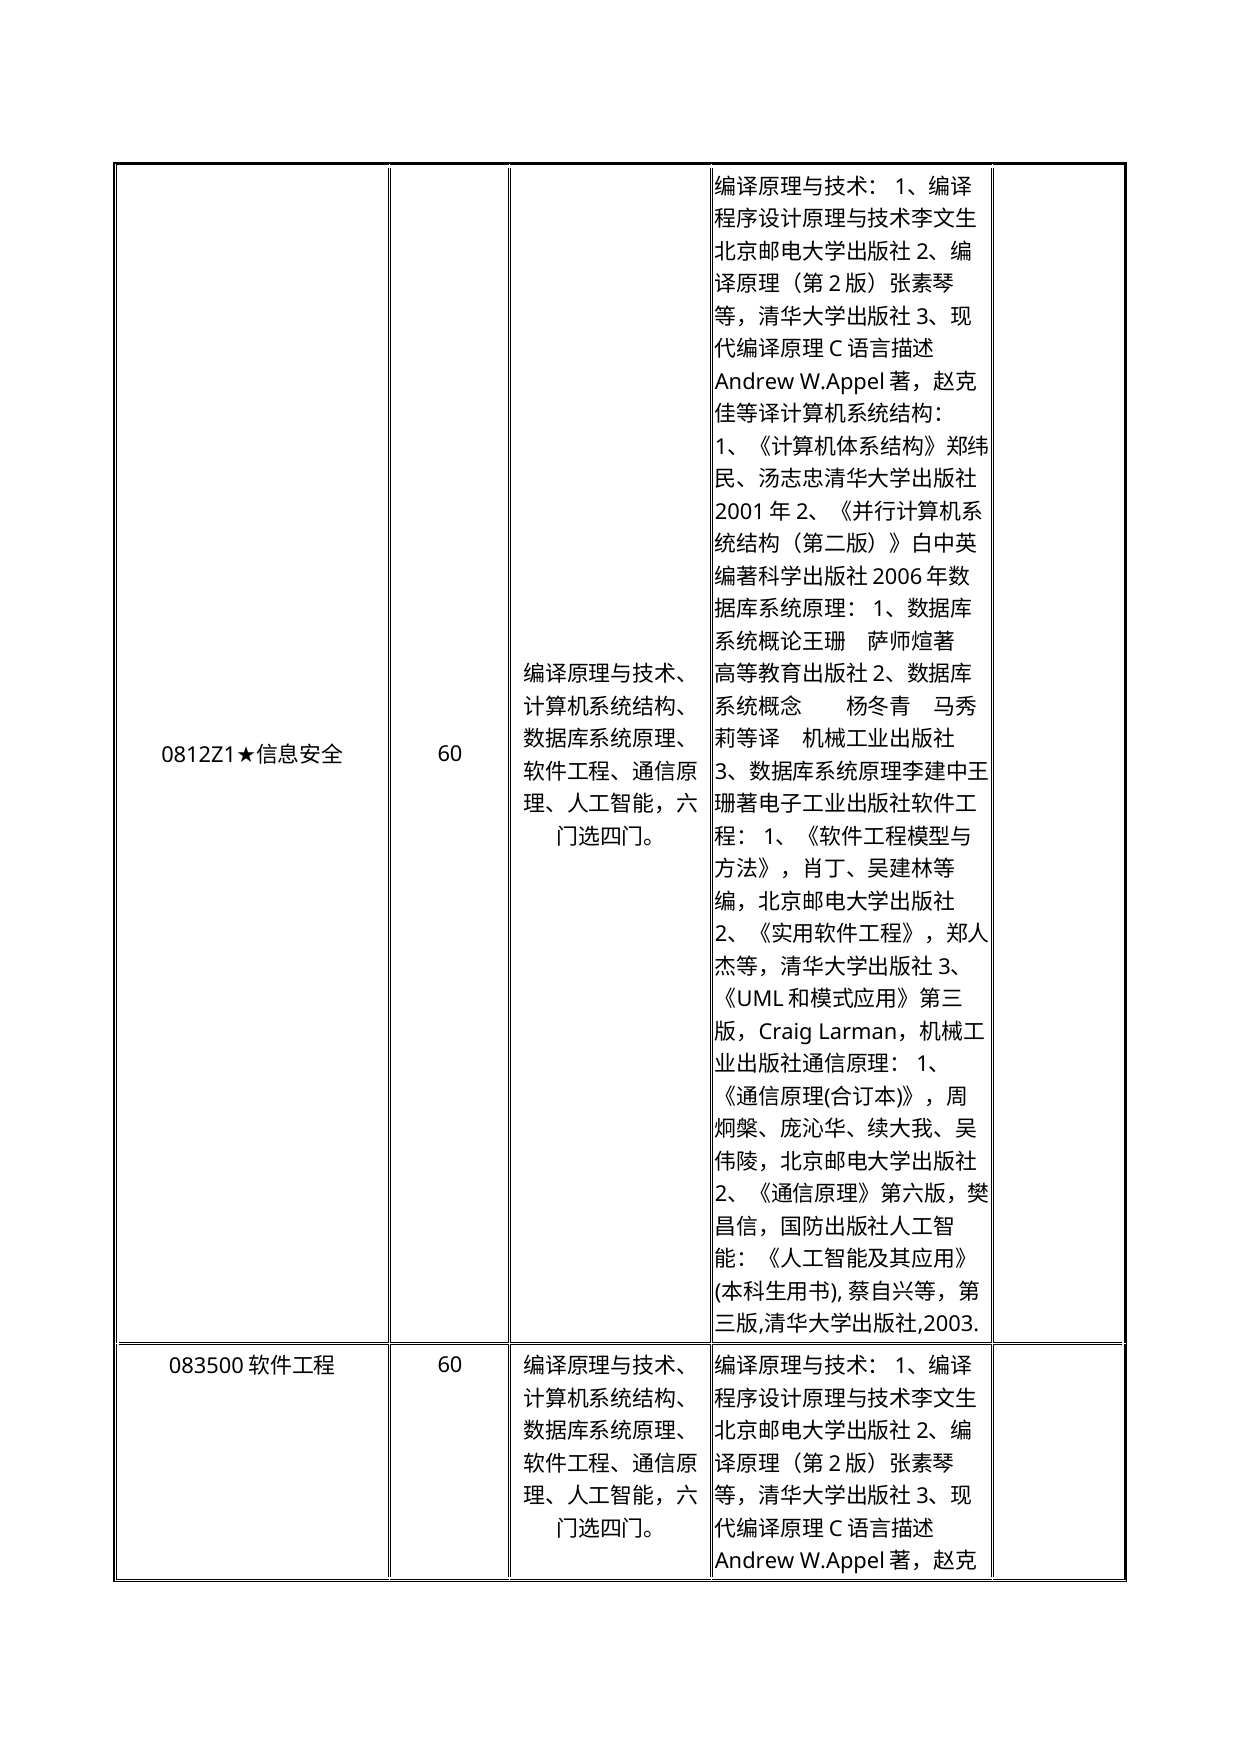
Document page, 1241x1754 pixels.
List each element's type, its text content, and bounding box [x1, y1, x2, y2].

table_cell 0812Z1★信息安全 [117, 165, 389, 1341]
table_cell 083500软件工程 [117, 1341, 389, 1578]
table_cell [510, 165, 711, 1341]
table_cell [711, 1345, 993, 1578]
table_cell 60 [390, 165, 510, 1341]
table_cell [993, 165, 1124, 1341]
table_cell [510, 1345, 711, 1578]
table_cell [993, 1341, 1125, 1578]
table_cell 60 [390, 1345, 510, 1578]
